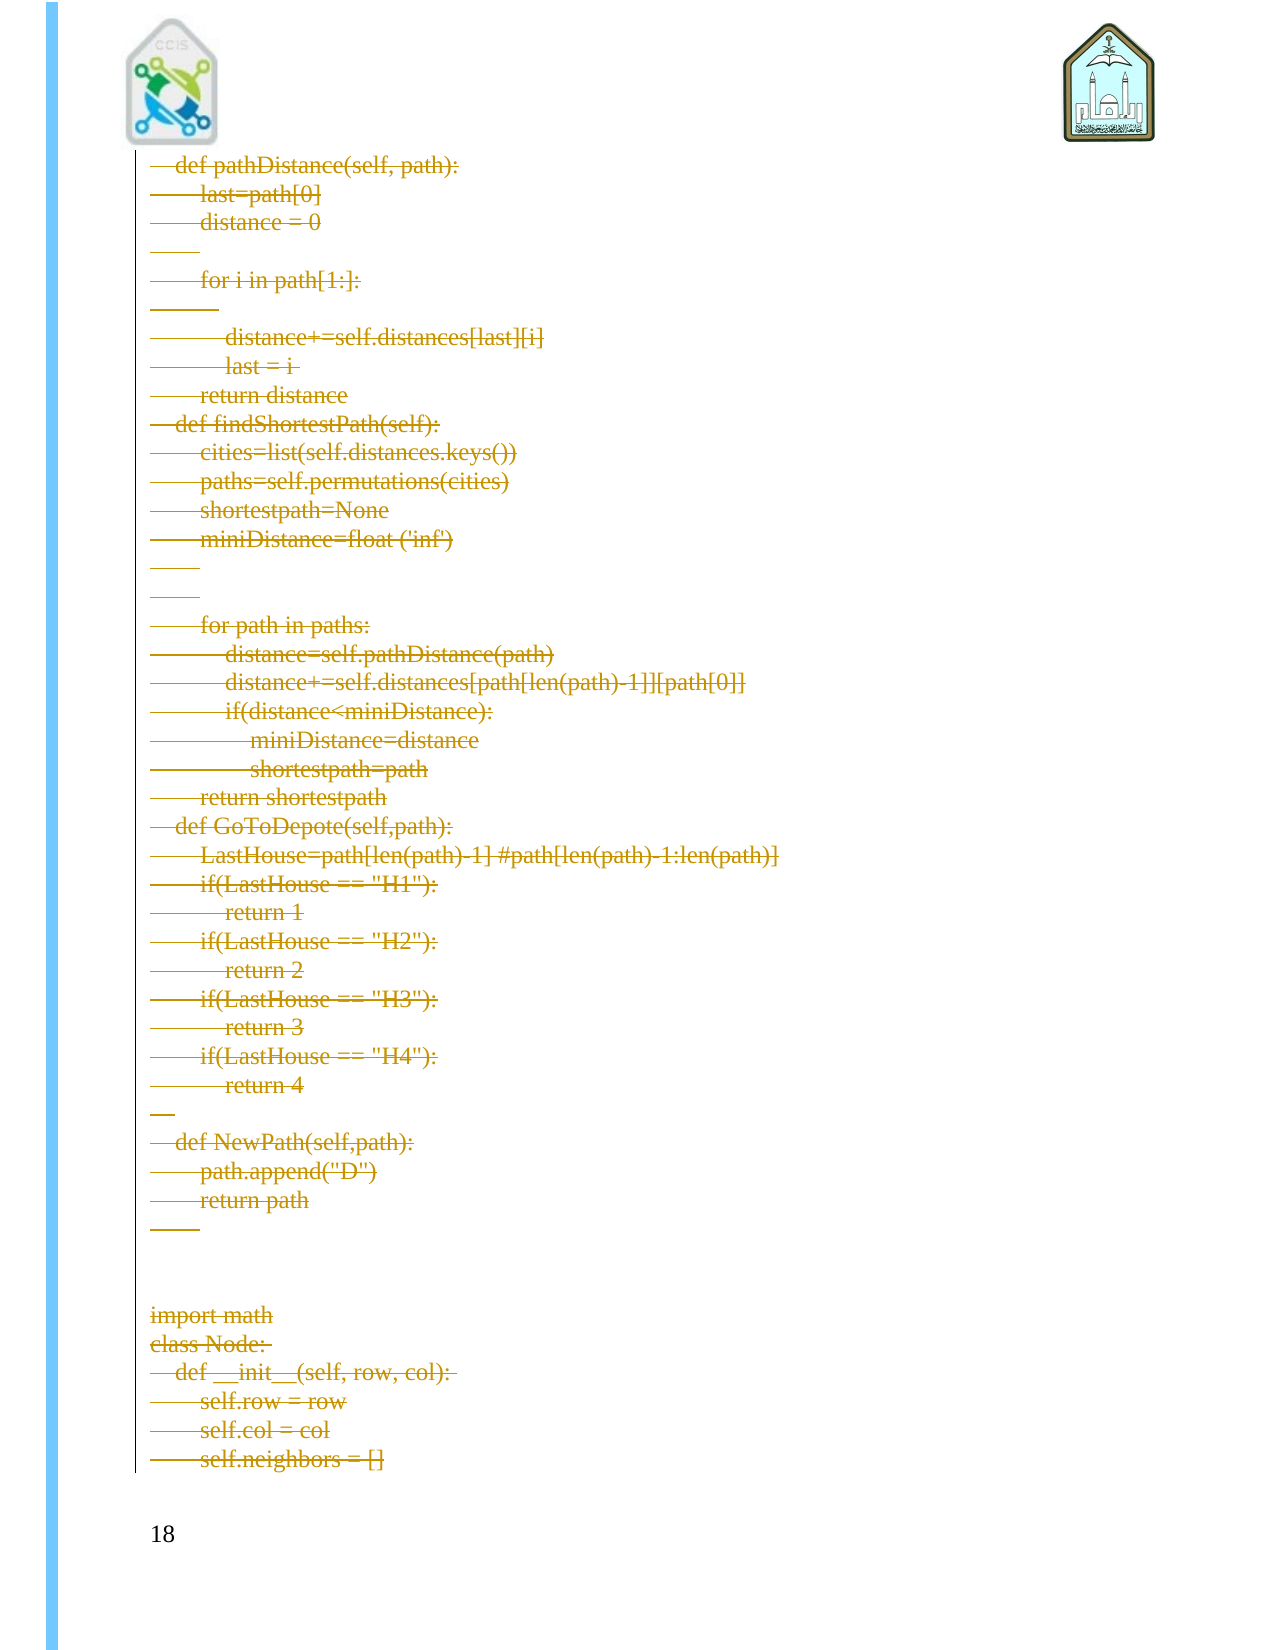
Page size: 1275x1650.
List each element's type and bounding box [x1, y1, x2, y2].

picture [120, 14, 227, 150]
picture [1061, 18, 1155, 147]
